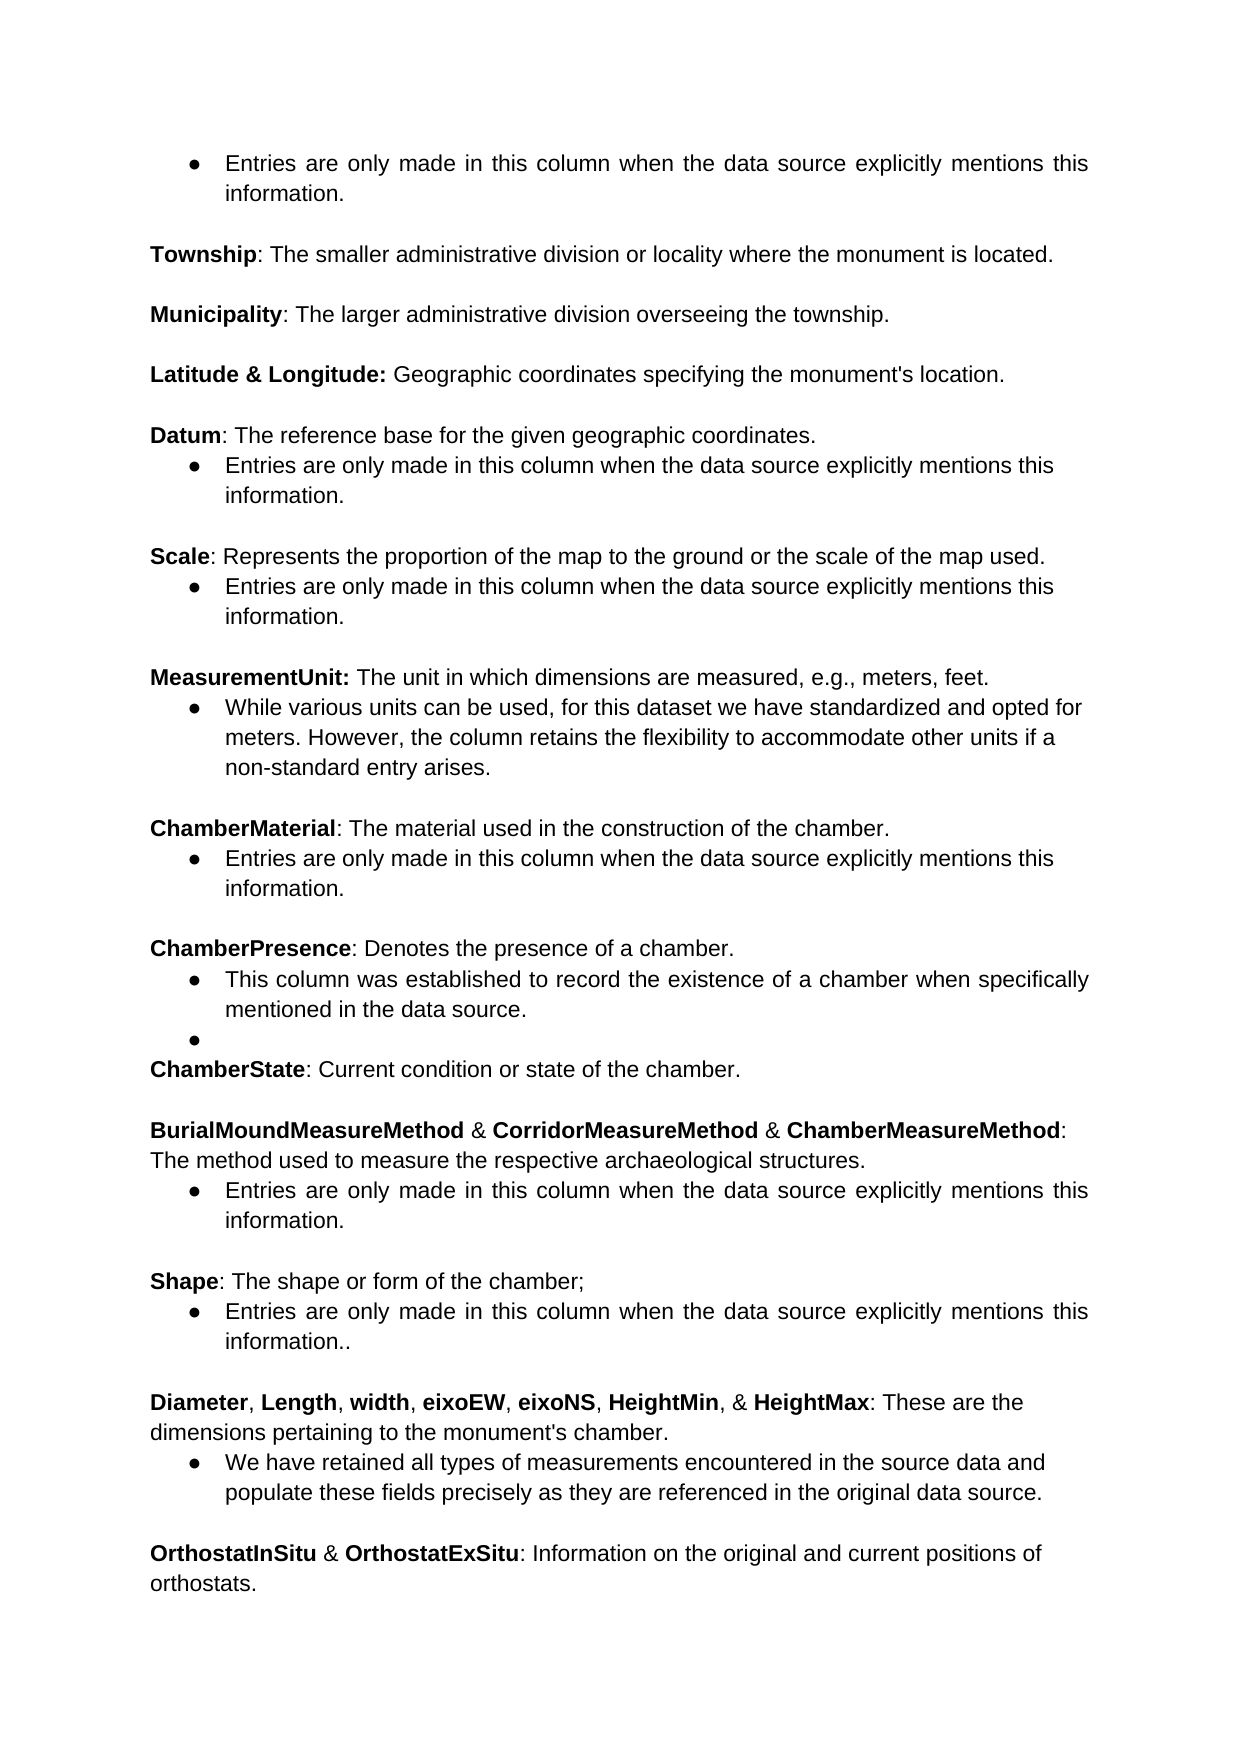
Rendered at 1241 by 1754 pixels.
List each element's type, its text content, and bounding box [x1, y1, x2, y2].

text OrthostatInSitu & OrthostatExSitu: Information on the original and current positions of orthostats. [150, 1539, 1090, 1596]
text Township: The smaller administrative division or locality where the monument is located. [150, 241, 1090, 267]
list Entries are only made in this column when the data source explicitly mentions this information. [187, 150, 1090, 207]
text Latitude & Longitude: Geographic coordinates specifying the monument's location. [150, 361, 1090, 388]
list Entries are only made in this column when the data source explicitly mentions this information.. [187, 1298, 1090, 1354]
text Municipality: The larger administrative division overseeing the township. [150, 301, 1090, 327]
text ChamberState: Current condition or state of the chamber. [150, 1056, 1090, 1083]
list Entries are only made in this column when the data source explicitly mentions this information. [187, 1177, 1090, 1234]
text MeasurementUnit: The unit in which dimensions are measured, e.g., meters, feet. [150, 663, 1090, 690]
text Scale: Represents the proportion of the map to the ground or the scale of the map used. [150, 543, 1090, 569]
list This column was established to record the existence of a chamber when specifically mentioned in the data source. [187, 966, 1090, 1022]
text Diameter, Length, width, eixoEW, eixoNS, HeightMin, & HeightMax: These are the dimensions pertaining to the monument's chamber. [150, 1388, 1090, 1445]
text ChamberPresence: Denotes the presence of a chamber. [150, 935, 1090, 962]
list Entries are only made in this column when the data source explicitly mentions this information. [187, 452, 1090, 509]
list We have retained all types of measurements encountered in the source data and populate these fields precisely as they are referenced in the original data source. [187, 1449, 1090, 1506]
text ChamberMaterial: The material used in the construction of the chamber. [150, 814, 1090, 841]
text BurialMoundMeasureMethod & CorridorMeasureMethod & ChamberMeasureMethod: The method used to measure the respective archaeological structures. [150, 1117, 1090, 1173]
list Entries are only made in this column when the data source explicitly mentions this information. [187, 573, 1090, 629]
list Entries are only made in this column when the data source explicitly mentions this information. [187, 845, 1090, 901]
text Shape: The shape or form of the chamber; [150, 1268, 1090, 1294]
text Datum: The reference base for the given geographic coordinates. [150, 422, 1090, 448]
list While various units can be used, for this dataset we have standardized and opted for meters. However, the column retains the flexibility to accommodate other units if a non-standard entry arises. [187, 694, 1090, 781]
